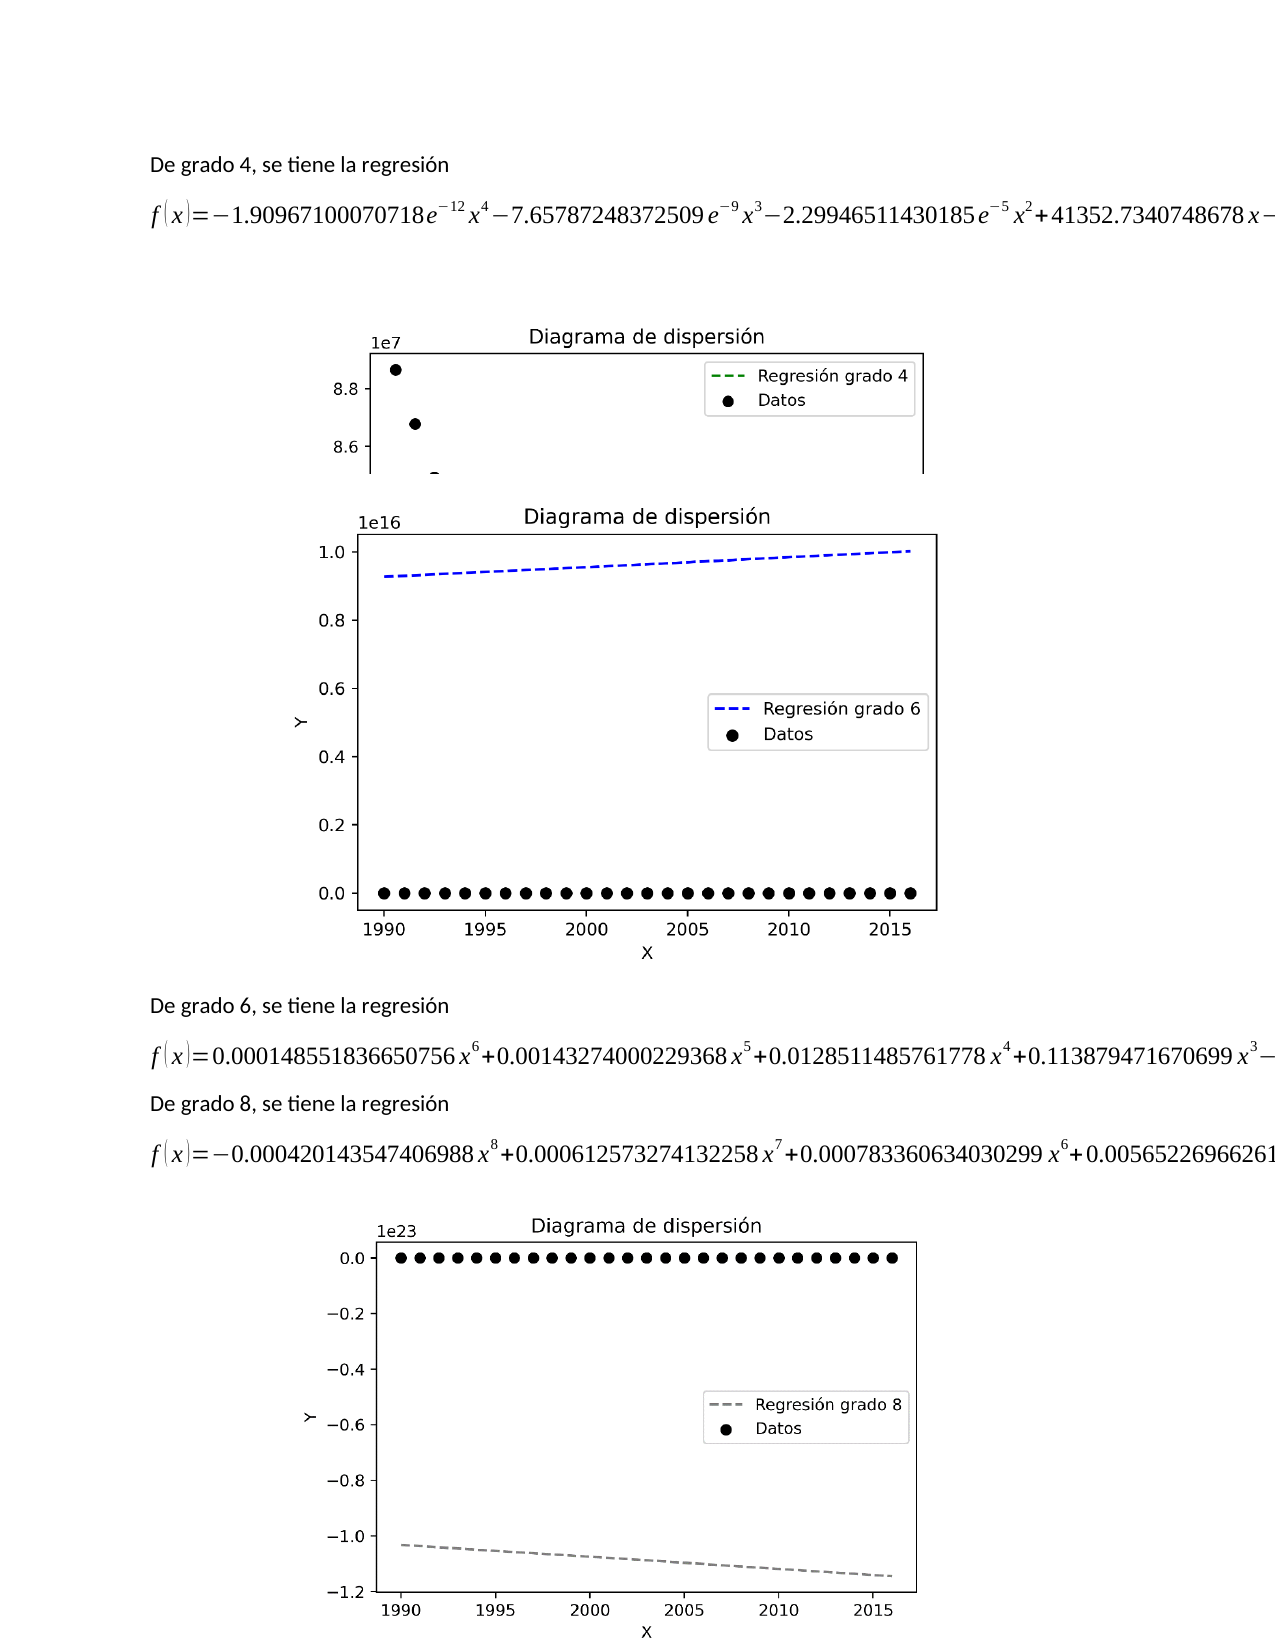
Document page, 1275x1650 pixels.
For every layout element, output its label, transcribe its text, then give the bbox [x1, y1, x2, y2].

picture [264, 297, 1011, 972]
text De grado 4, se tiene la regresión [150, 150, 1125, 178]
picture [289, 1186, 986, 1650]
text De grado 8, se tiene la regresión [150, 1089, 1125, 1117]
